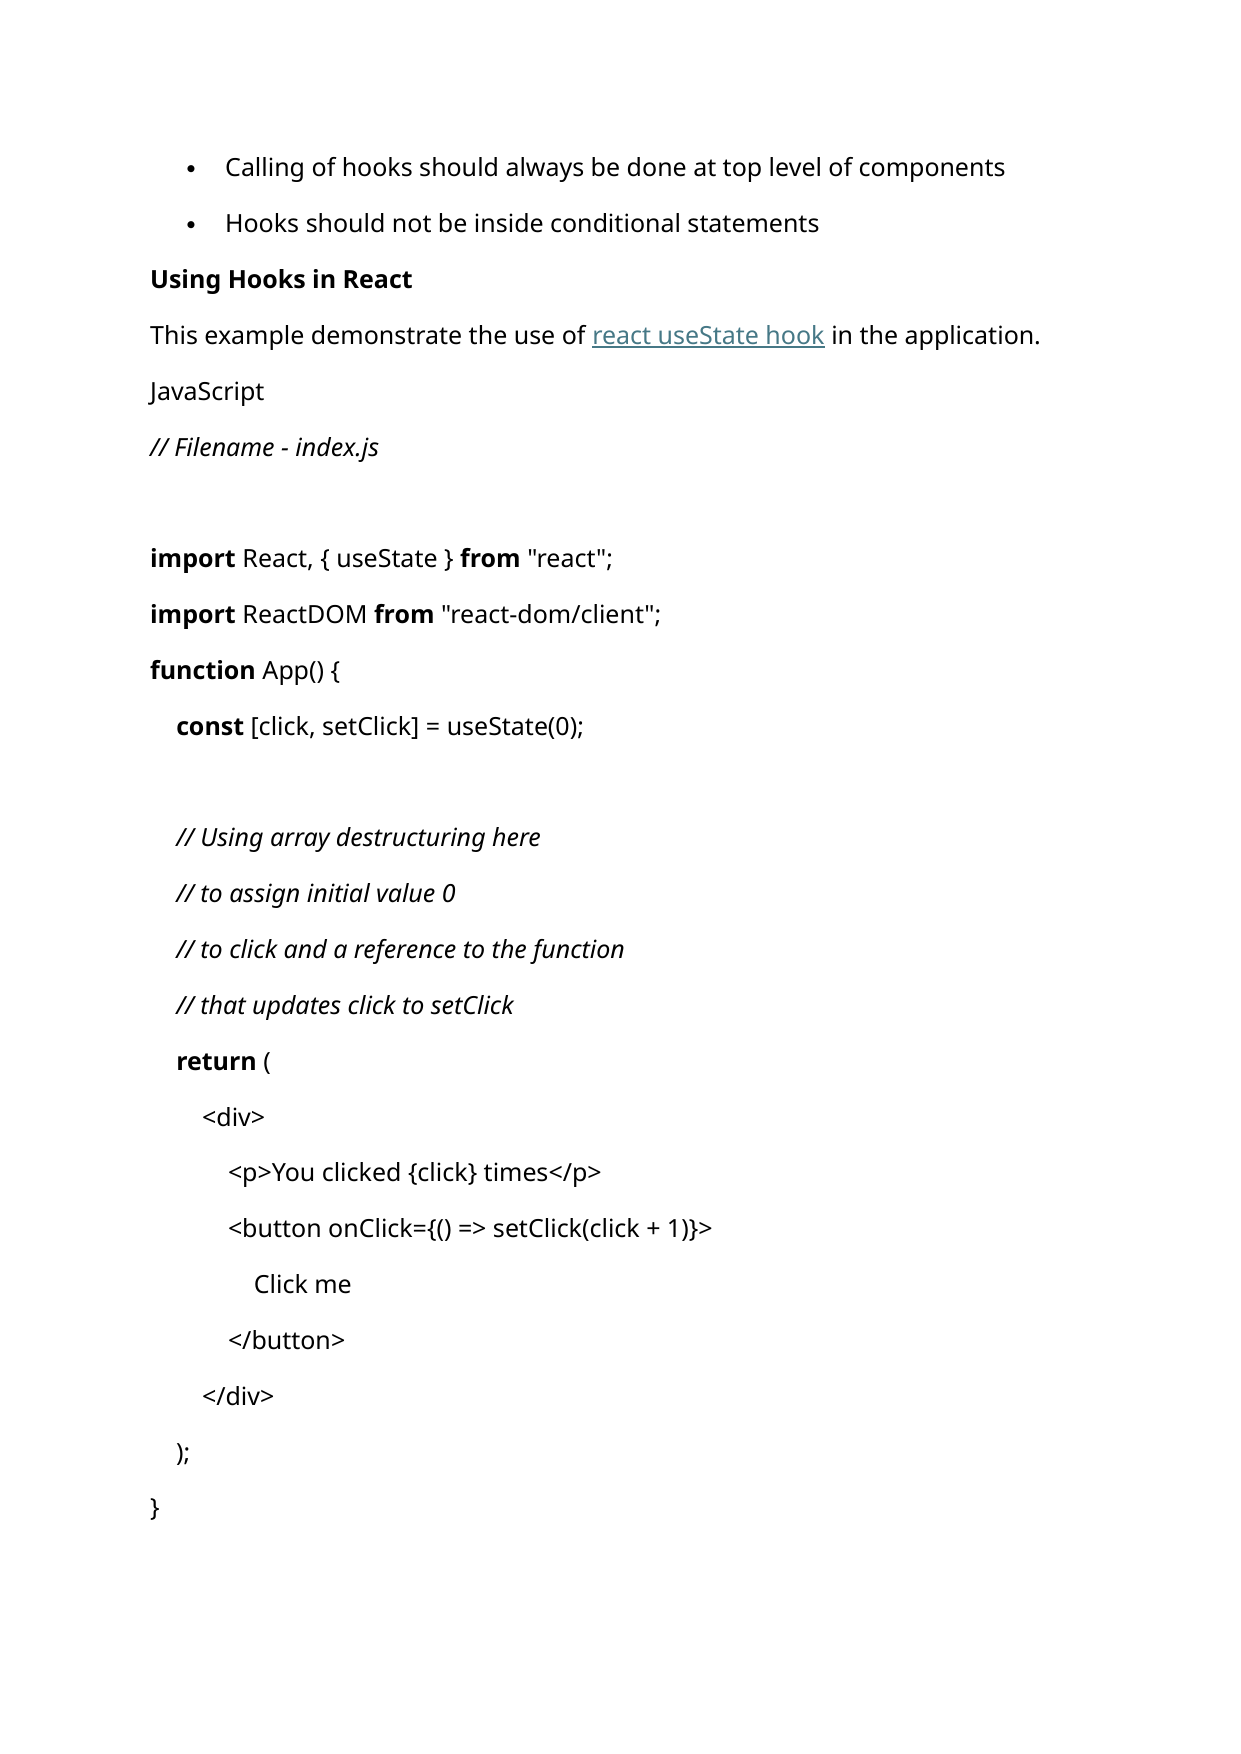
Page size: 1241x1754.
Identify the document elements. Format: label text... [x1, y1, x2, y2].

text import React, { useState } from "react"; [150, 541, 1090, 575]
text JavaScript [150, 373, 1090, 407]
text // Using array destructuring here [150, 820, 1090, 854]
text <div> [150, 1099, 1090, 1133]
text return ( [150, 1043, 1090, 1077]
text </button> [150, 1322, 1090, 1357]
text import ReactDOM from "react-dom/client"; [150, 597, 1090, 631]
text This example demonstrate the use of react useState hook in the application. [150, 317, 1090, 352]
text <button onClick={() => setClick(click + 1)}> [150, 1211, 1090, 1245]
text } [150, 1490, 1090, 1524]
text <p>You clicked {click} times</p> [150, 1155, 1090, 1189]
text function App() { [150, 652, 1090, 687]
text ); [150, 1434, 1090, 1468]
text // to assign initial value 0 [150, 876, 1090, 910]
list Calling of hooks should always be done at top level of components [187, 150, 1090, 184]
text // to click and a reference to the function [150, 932, 1090, 966]
list Hooks should not be inside conditional statements [187, 206, 1090, 240]
text Click me [150, 1267, 1090, 1301]
text Using Hooks in React [150, 262, 1090, 296]
text // that updates click to setClick [150, 987, 1090, 1022]
text const [click, setClick] = useState(0); [150, 708, 1090, 742]
text </div> [150, 1378, 1090, 1412]
text // Filename - index.js [150, 429, 1090, 463]
